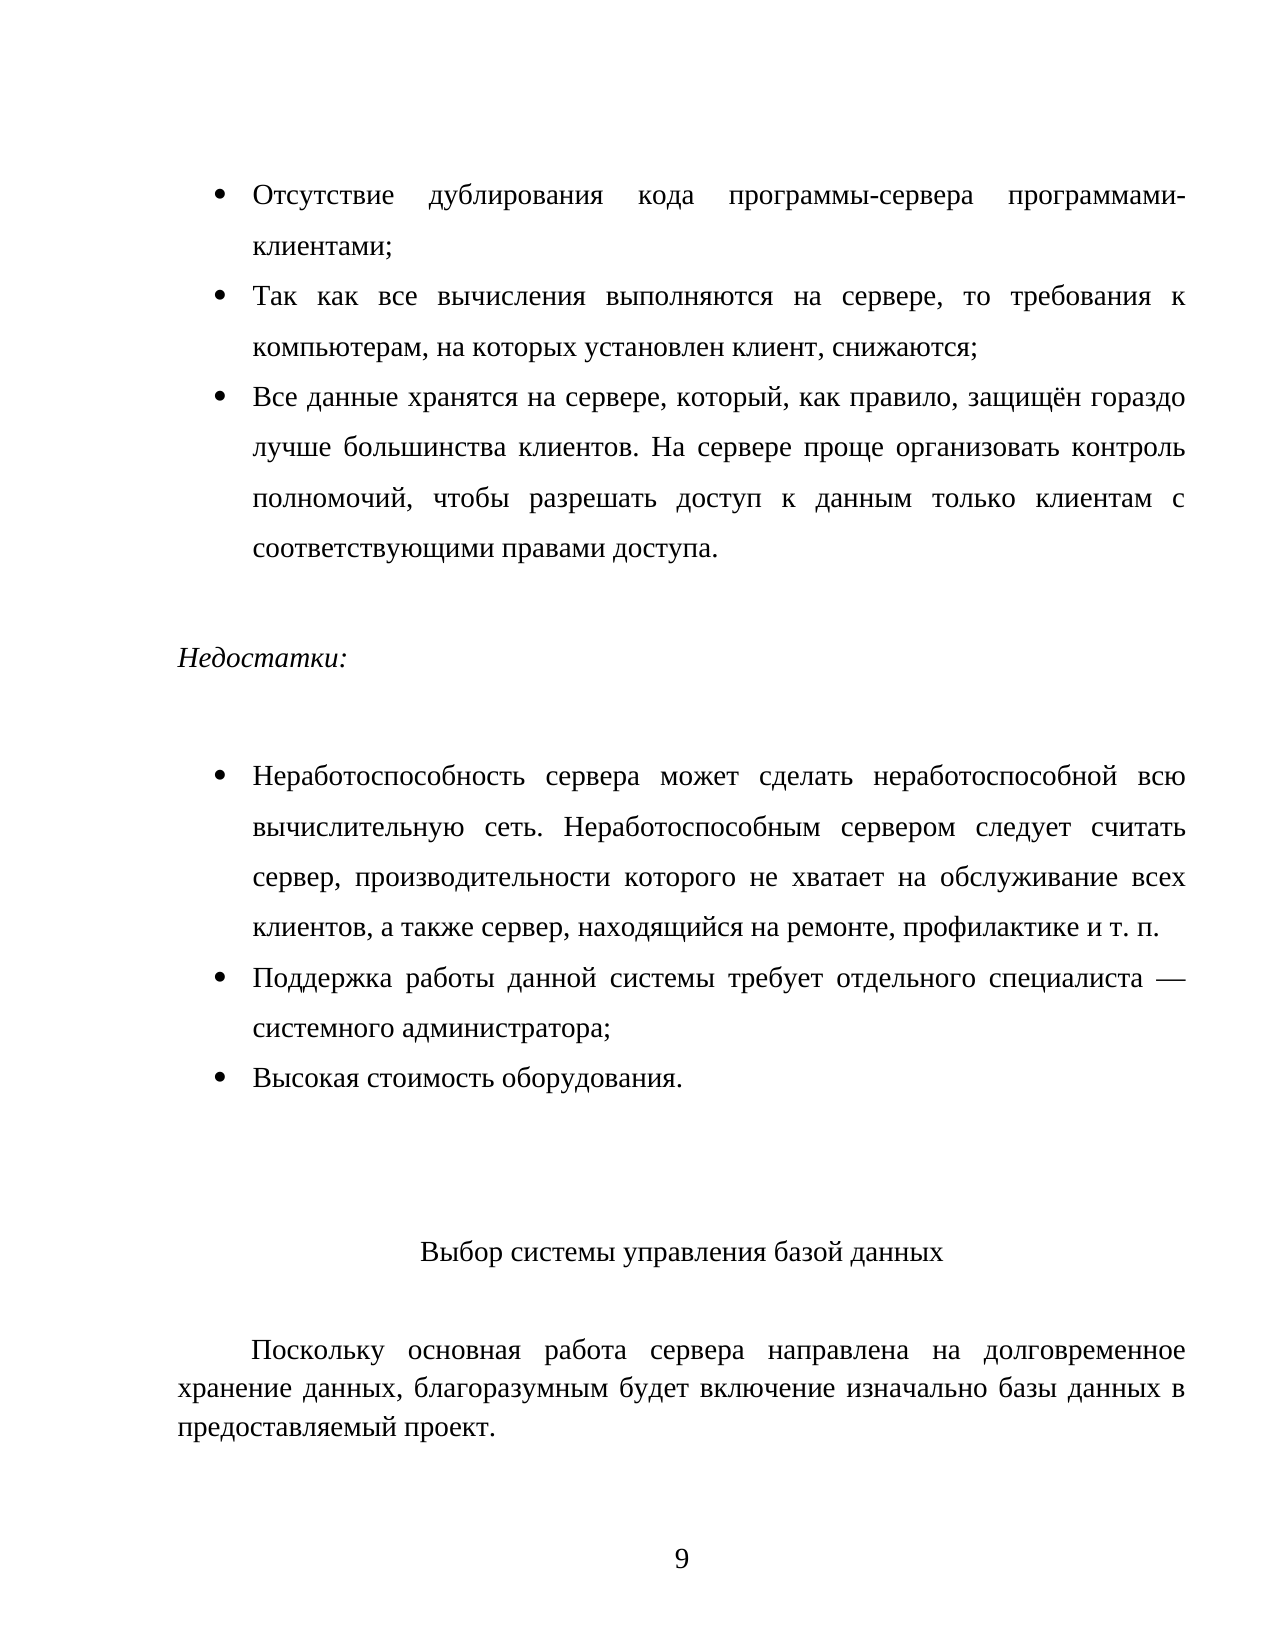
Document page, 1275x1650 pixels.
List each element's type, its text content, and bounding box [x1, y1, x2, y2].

text Поскольку основная работа сервера направлена на долговременное хранение данных, благоразумным будет включение изначально базы данных в предоставляемый проект. [177, 1332, 1186, 1442]
text Недостатки: [177, 640, 1186, 673]
list Так как все вычисления выполняются на сервере, то требования к компьютерам, на которых установлен клиент, снижаются; [215, 278, 1186, 362]
subtitle Выбор системы управления базой данных [177, 1234, 1186, 1267]
list Неработоспособность сервера может сделать неработоспособной всю вычислительную сеть. Неработоспособным сервером следует считать сервер, производительности которого не хватает на обслуживание всех клиентов, а также сервер, находящийся на ремонте, профилактике и т. п. [215, 758, 1186, 943]
list Высокая стоимость оборудования. [215, 1061, 1186, 1094]
list Поддержка работы данной системы требует отдельного специалиста — системного администратора; [215, 960, 1186, 1044]
list Отсутствие дублирования кода программы-сервера программами-клиентами; [215, 177, 1186, 261]
list Все данные хранятся на сервере, который, как правило, защищён гораздо лучше большинства клиентов. На сервере проще организовать контроль полномочий, чтобы разрешать доступ к данным только клиентам с соответствующими правами доступа. [215, 379, 1186, 563]
